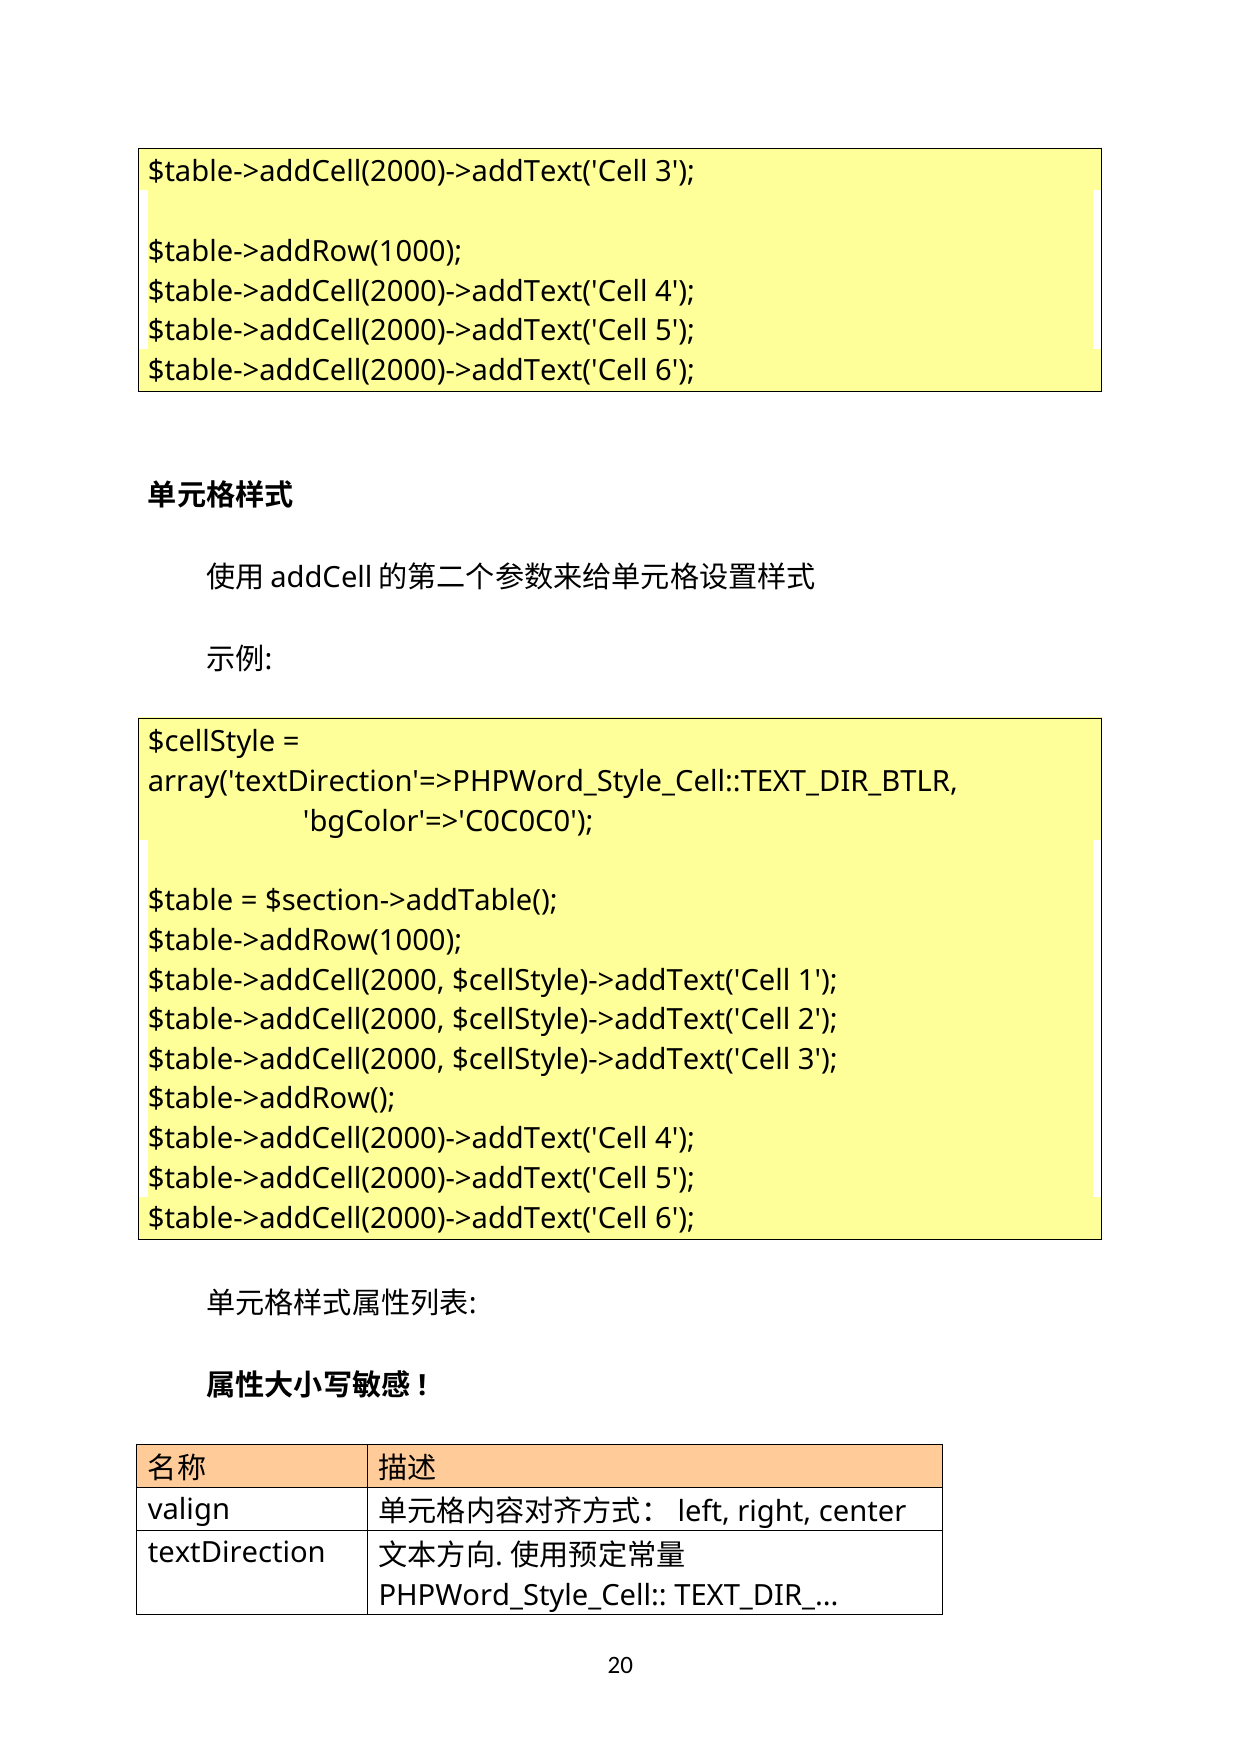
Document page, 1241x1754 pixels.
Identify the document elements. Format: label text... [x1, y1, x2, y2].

text 单元格样式属性列表: [148, 1279, 1093, 1322]
text $table->addCell(2000, $cellStyle)->addText('Cell 1'); [148, 959, 1093, 998]
text $table = $section->addTable(); [148, 879, 1093, 919]
text $table->addRow(); [148, 1078, 1093, 1117]
table_header 名称 [137, 1445, 367, 1487]
table_cell valign [137, 1488, 367, 1530]
text 属性大小写敏感 ! [148, 1361, 1093, 1404]
subtitle 单元格样式 [148, 471, 1093, 514]
text $table->addCell(2000)->addText('Cell 3'); [139, 149, 1101, 190]
table_header 描述 [368, 1445, 942, 1487]
text $table->addCell(2000)->addText('Cell 4'); [148, 270, 1093, 309]
text 使用addCell的第二个参数来给单元格设置样式 [148, 553, 1093, 596]
text $table->addCell(2000)->addText('Cell 6'); [139, 346, 1101, 391]
text $table->addRow(1000); [148, 230, 1093, 270]
text $table->addCell(2000)->addText('Cell 5'); [148, 309, 1093, 346]
text $table->addCell(2000)->addText('Cell 6'); [139, 1194, 1101, 1239]
text 示例: [148, 635, 1093, 678]
table_cell 单元格内容对齐方式： left, right, center [368, 1488, 942, 1530]
table_cell textDirection [137, 1531, 367, 1613]
text $table->addCell(2000, $cellStyle)->addText('Cell 2'); [148, 998, 1093, 1038]
table_cell 文本方向. 使用预定常量 PHPWord_Style_Cell:: TEXT_DIR_... [368, 1531, 942, 1613]
text $table->addCell(2000)->addText('Cell 4'); [148, 1117, 1093, 1157]
text $table->addRow(1000); [148, 919, 1093, 959]
text $table->addCell(2000)->addText('Cell 5'); [148, 1157, 1093, 1194]
text $cellStyle = array('textDirection'=>PHPWord_Style_Cell::TEXT_DIR_BTLR, 'bgColor'=>'C0C0C0'); [139, 719, 1101, 840]
text $table->addCell(2000, $cellStyle)->addText('Cell 3'); [148, 1038, 1093, 1078]
